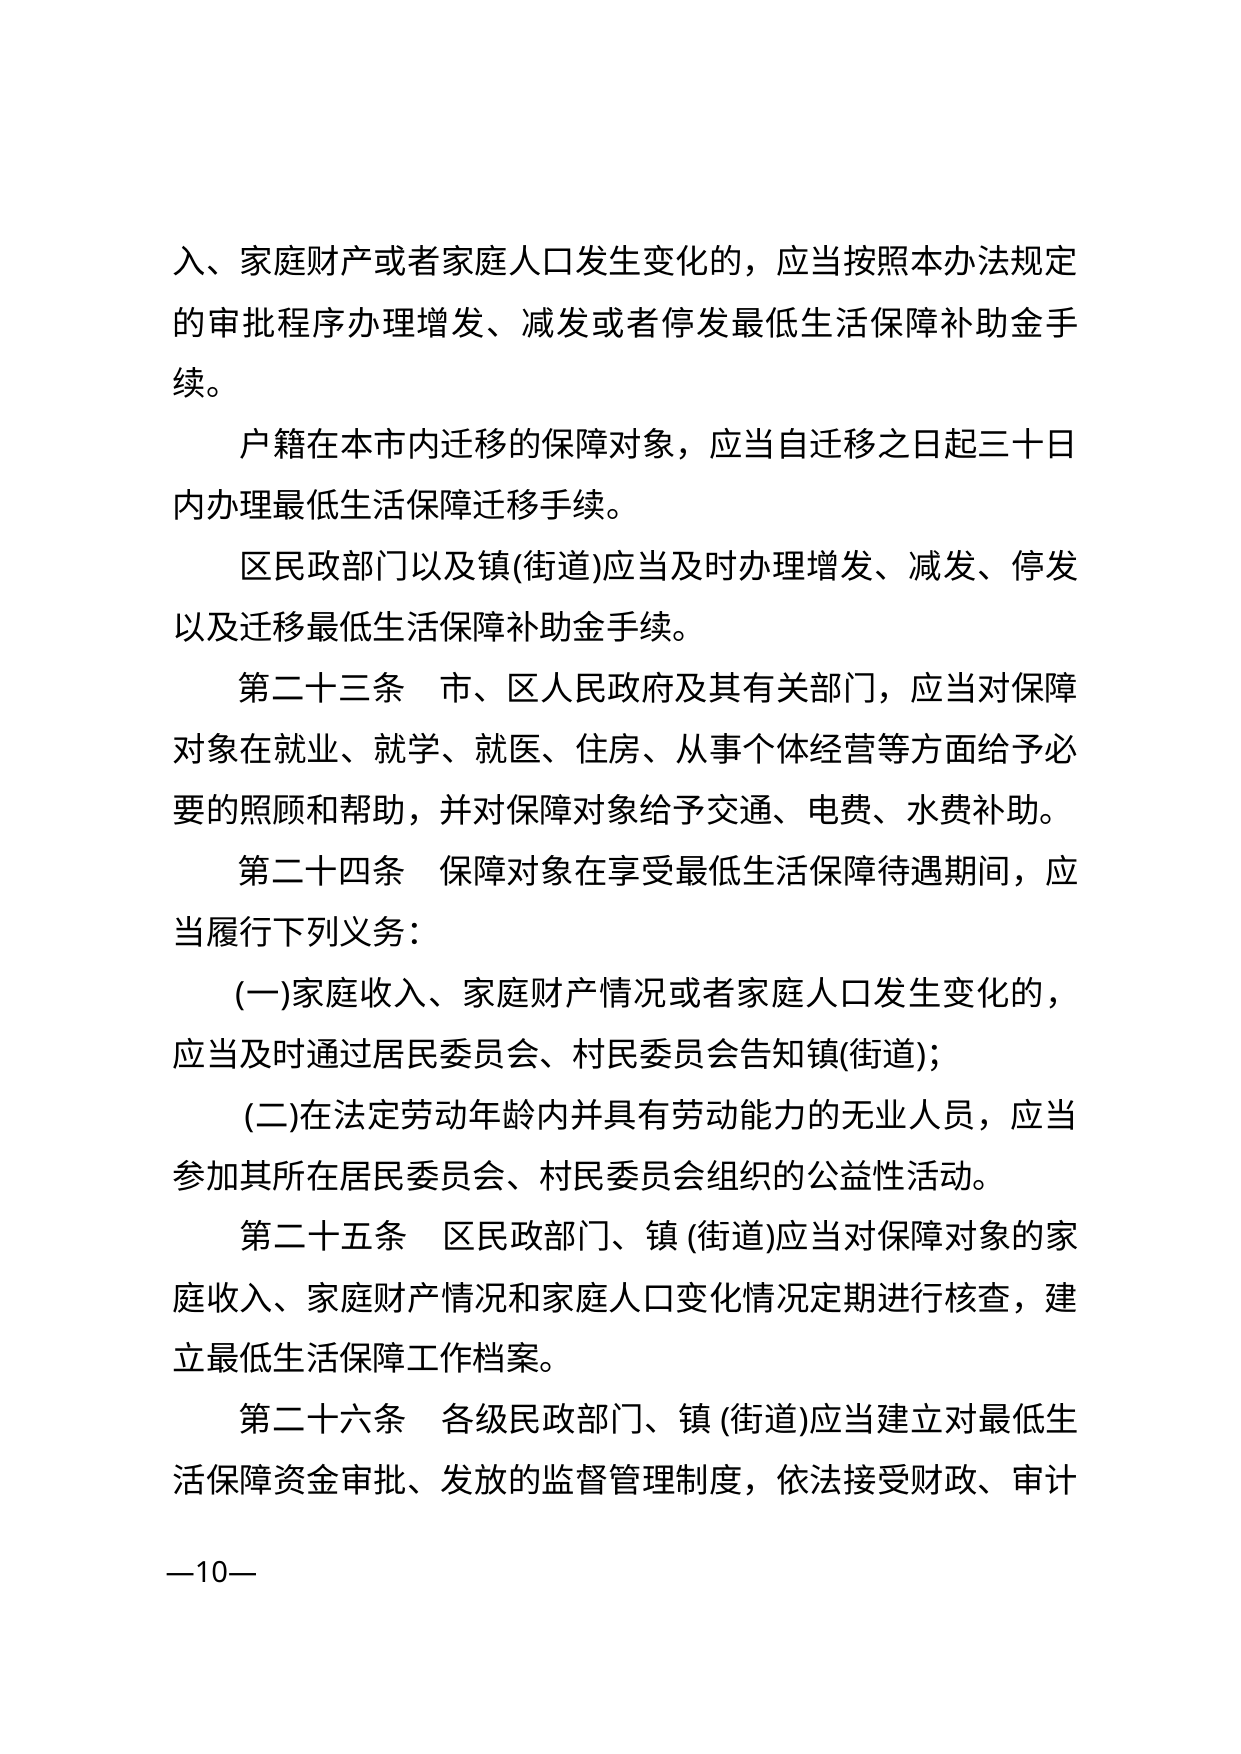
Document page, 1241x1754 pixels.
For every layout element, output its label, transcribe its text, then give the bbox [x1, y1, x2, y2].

text 区民政部门以及镇(街道)应当及时办理增发、减发、停发以及迁移最低生活保障补助金手续。 [172, 530, 1079, 652]
text (二)在法定劳动年龄内并具有劳动能力的无业人员，应当参加其所在居民委员会、村民委员会组织的公益性活动。 [172, 1078, 1079, 1200]
text 第二十三条 市、区人民政府及其有关部门，应当对保障对象在就业、就学、就医、住房、从事个体经营等方面给予必要的照顾和帮助，并对保障对象给予交通、电费、水费补助。 [172, 652, 1079, 834]
text 第二十四条 保障对象在享受最低生活保障待遇期间，应当履行下列义务： [172, 834, 1079, 956]
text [172, 225, 1079, 408]
text (一)家庭收入、家庭财产情况或者家庭人口发生变化的，应当及时通过居民委员会、村民委员会告知镇(街道)； [172, 956, 1079, 1078]
text 第二十五条 区民政部门、镇 (街道)应当对保障对象的家庭收入、家庭财产情况和家庭人口变化情况定期进行核查，建立最低生活保障工作档案。 [172, 1200, 1079, 1383]
text 户籍在本市内迁移的保障对象，应当自迁移之日起三十日内办理最低生活保障迁移手续。 [172, 408, 1079, 530]
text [172, 1383, 1079, 1505]
